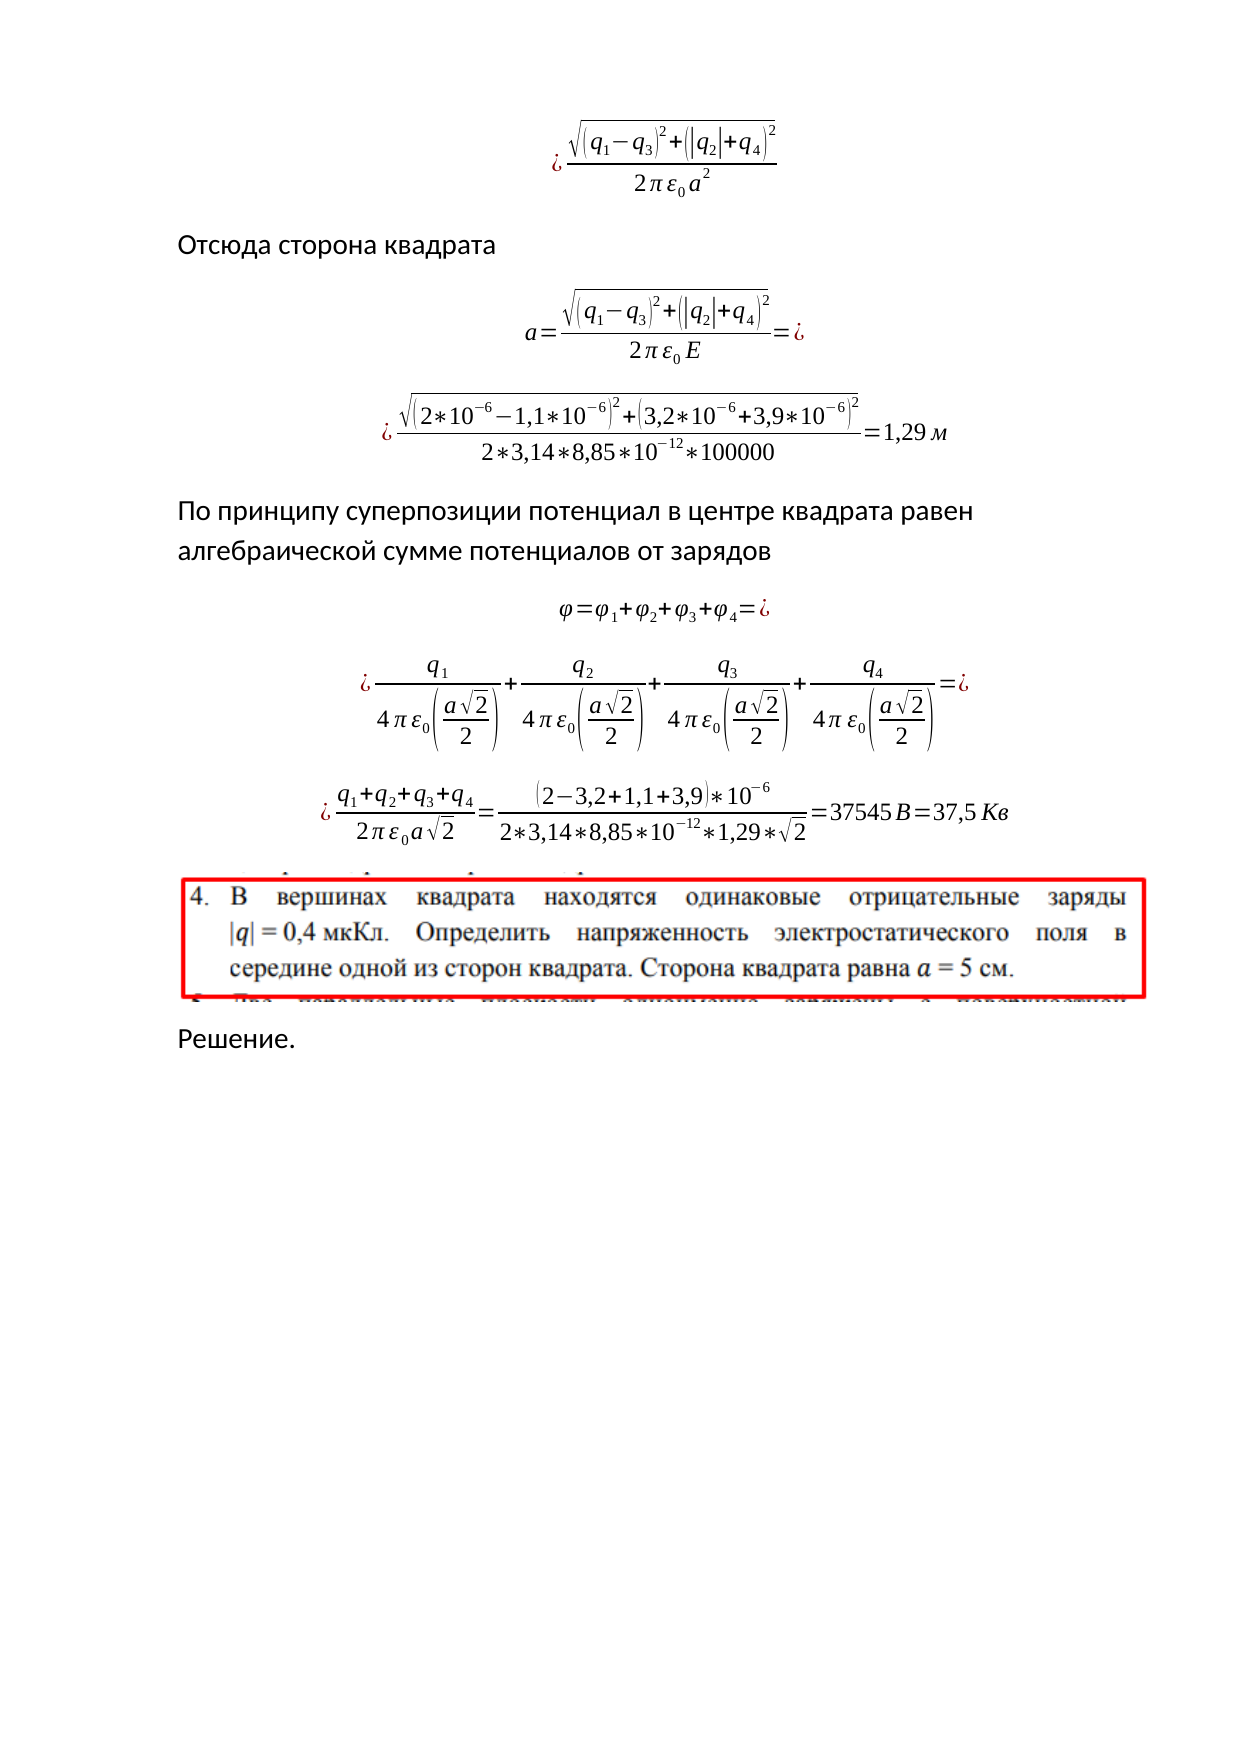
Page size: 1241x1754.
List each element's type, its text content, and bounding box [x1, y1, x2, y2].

text По принципу суперпозиции потенциал в центре квадрата равен алгебраической сумме потенциалов от зарядов [177, 492, 1152, 568]
text Решение. [177, 1021, 1152, 1056]
picture [177, 872, 1152, 1002]
text Отсюда сторона квадрата [177, 226, 1152, 261]
